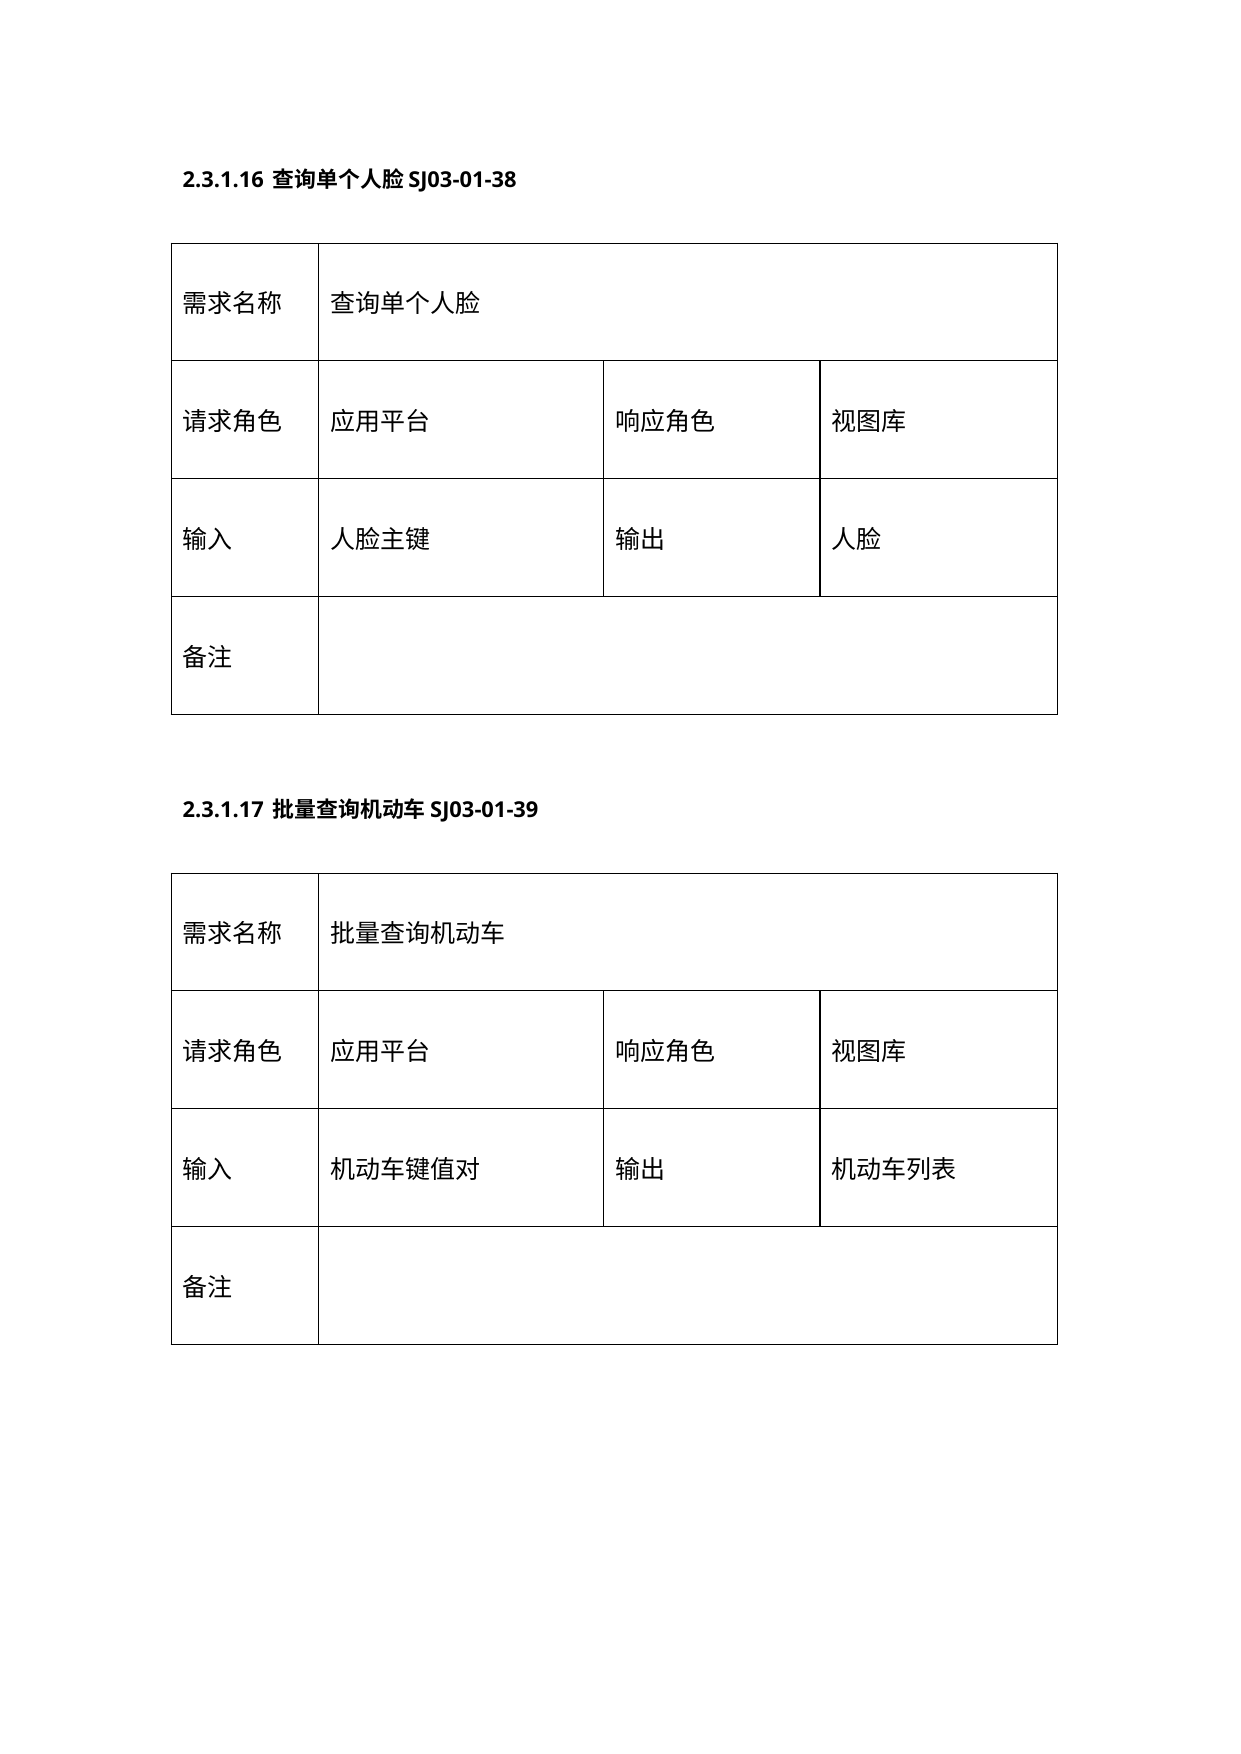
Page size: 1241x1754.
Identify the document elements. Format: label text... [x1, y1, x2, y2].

table_cell 备注 [172, 1227, 318, 1344]
table_cell 输入 [172, 1109, 318, 1226]
table_header 批量查询机动车 [319, 874, 1057, 990]
table_cell 应用平台 [319, 991, 603, 1108]
table_header 需求名称 [172, 244, 318, 360]
table_cell 视图库 [821, 361, 1057, 478]
table_cell 响应角色 [604, 991, 819, 1108]
table_cell 视图库 [821, 991, 1057, 1108]
table_cell [319, 597, 1057, 714]
table_cell 请求角色 [172, 991, 318, 1108]
table_cell 输出 [604, 479, 819, 596]
table_cell 应用平台 [319, 361, 603, 478]
table_header 需求名称 [172, 874, 318, 990]
subtitle 查询单个人脸SJ03-01-38 [182, 162, 1058, 194]
table_cell 输出 [604, 1109, 819, 1226]
table_header 查询单个人脸 [319, 244, 1057, 360]
table_cell 输入 [172, 479, 318, 596]
table_cell 机动车列表 [821, 1109, 1057, 1226]
subtitle 批量查询机动车SJ03-01-39 [182, 792, 1058, 824]
table_cell 机动车键值对 [319, 1109, 603, 1226]
table_cell [319, 1227, 1057, 1344]
table_cell 请求角色 [172, 361, 318, 478]
table_cell 人脸 [821, 479, 1057, 596]
table_cell 备注 [172, 597, 318, 714]
table_cell 响应角色 [604, 361, 819, 478]
table_cell 人脸主键 [319, 479, 603, 596]
